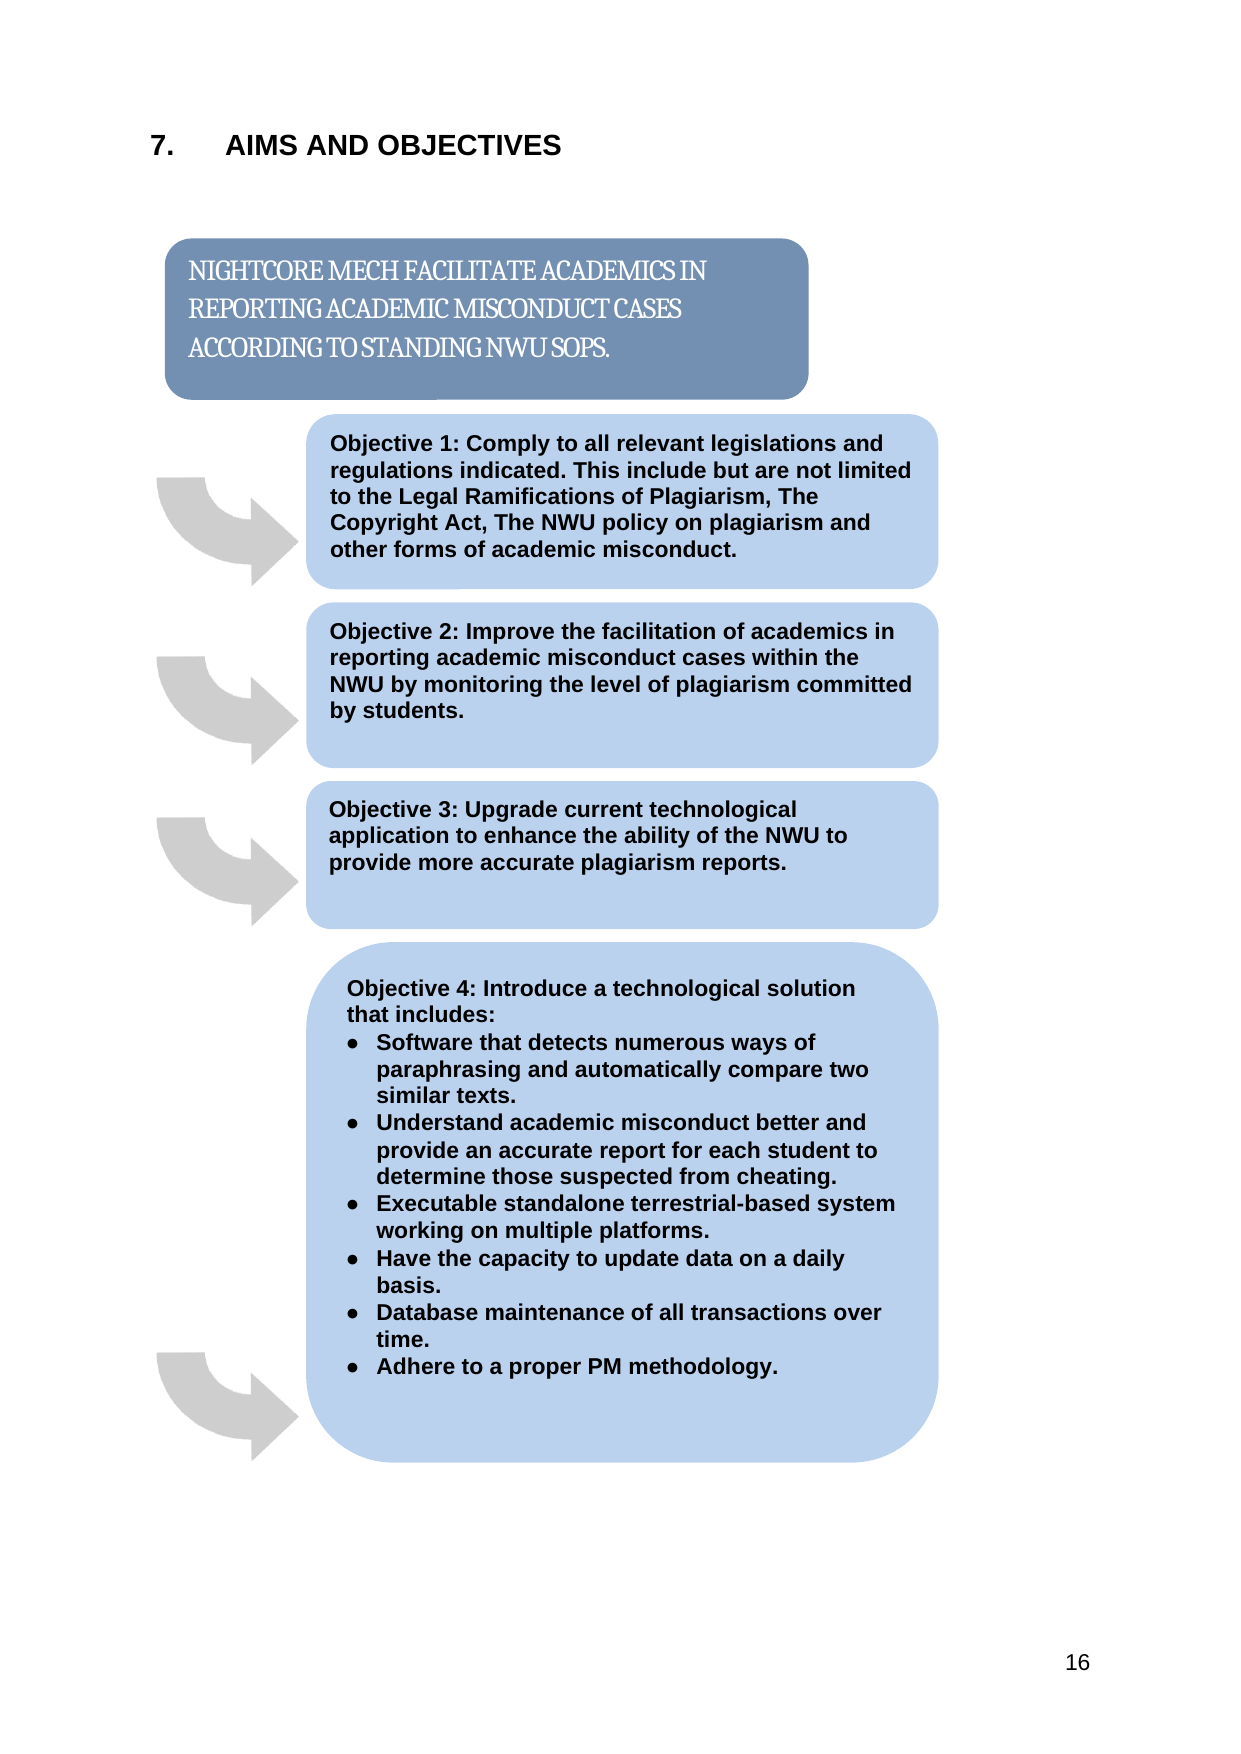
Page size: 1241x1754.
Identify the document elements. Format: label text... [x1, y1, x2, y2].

subtitle AIMS AND OBJECTIVES [150, 128, 1090, 161]
picture [150, 1348, 307, 1465]
picture [150, 652, 307, 769]
picture [150, 473, 307, 590]
picture [150, 813, 307, 930]
